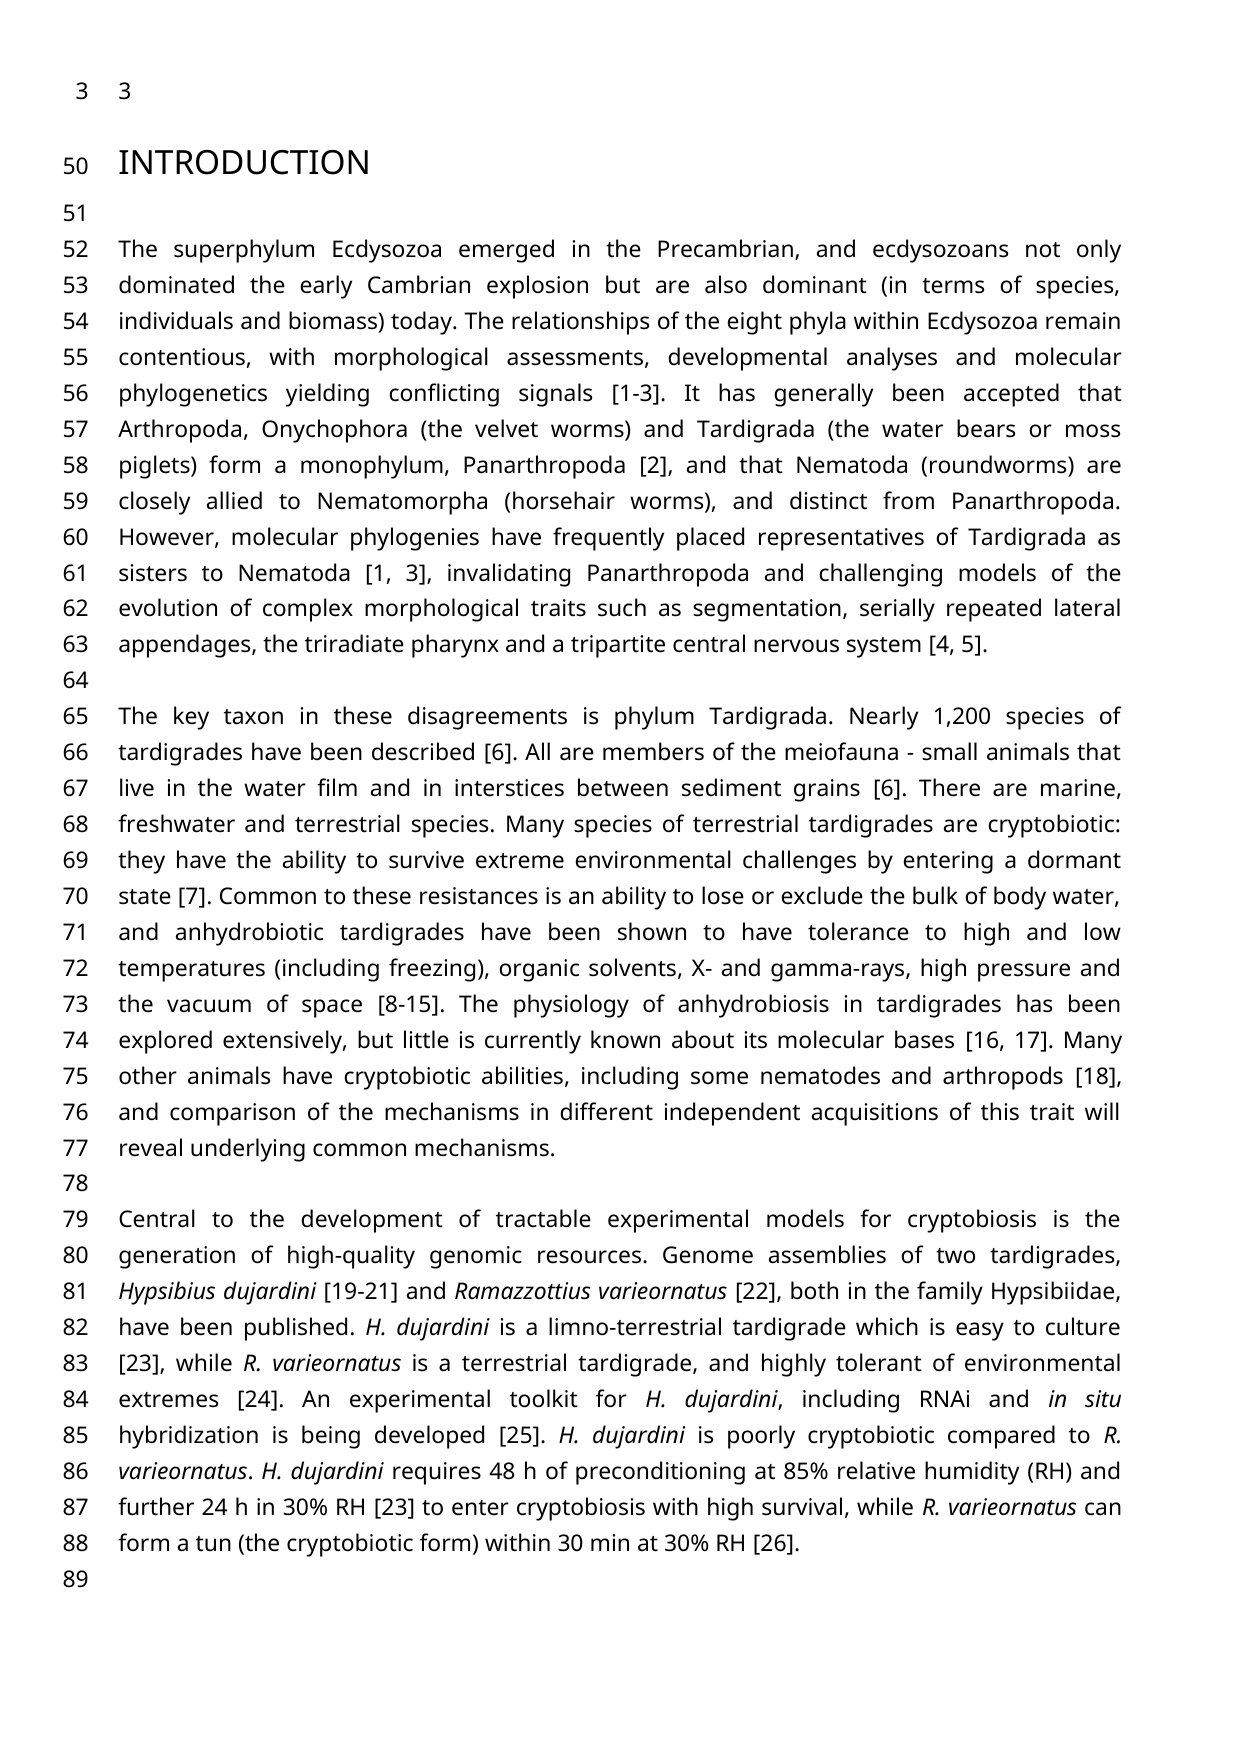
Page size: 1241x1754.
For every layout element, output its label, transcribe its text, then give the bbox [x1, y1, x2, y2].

text The superphylum Ecdysozoa emerged in the Precambrian, and ecdysozoans not only dominated the early Cambrian explosion but are also dominant (in terms of species, individuals and biomass) today. The relationships of the eight phyla within Ecdysozoa remain contentious, with morphological assessments, developmental analyses and molecular phylogenetics yielding conflicting signals [1-3]. It has generally been accepted that Arthropoda, Onychophora (the velvet worms) and Tardigrada (the water bears or moss piglets) form a monophylum, Panarthropoda [2], and that Nematoda (roundworms) are closely allied to Nematomorpha (horsehair worms), and distinct from Panarthropoda. However, molecular phylogenies have frequently placed representatives of Tardigrada as sisters to Nematoda [1, 3], invalidating Panarthropoda and challenging models of the evolution of complex morphological traits such as segmentation, serially repeated lateral appendages, the triradiate pharynx and a tripartite central nervous system [4, 5]. [118, 233, 1122, 659]
subtitle INTRODUCTION [118, 139, 1122, 184]
text Central to the development of tractable experimental models for cryptobiosis is the generation of high-quality genomic resources. Genome assemblies of two tardigrades, Hypsibius dujardini [19-21] and Ramazzottius varieornatus [22], both in the family Hypsibiidae, have been published. H. dujardini is a limno-terrestrial tardigrade which is easy to culture [23], while R. varieornatus is a terrestrial tardigrade, and highly tolerant of environmental extremes [24]. An experimental toolkit for H. dujardini, including RNAi and in situ hybridization is being developed [25]. H. dujardini is poorly cryptobiotic compared to R. varieornatus. H. dujardini requires 48 h of preconditioning at 85% relative humidity (RH) and further 24 h in 30% RH [23] to enter cryptobiosis with high survival, while R. varieornatus can form a tun (the cryptobiotic form) within 30 min at 30% RH [26]. [118, 1203, 1122, 1558]
text The key taxon in these disagreements is phylum Tardigrada. Nearly 1,200 species of tardigrades have been described [6]. All are members of the meiofauna - small animals that live in the water film and in interstices between sediment grains [6]. There are marine, freshwater and terrestrial species. Many species of terrestrial tardigrades are cryptobiotic: they have the ability to survive extreme environmental challenges by entering a dormant state [7]. Common to these resistances is an ability to lose or exclude the bulk of body water, and anhydrobiotic tardigrades have been shown to have tolerance to high and low temperatures (including freezing), organic solvents, X- and gamma-rays, high pressure and the vacuum of space [8-15]. The physiology of anhydrobiosis in tardigrades has been explored extensively, but little is currently known about its molecular bases [16, 17]. Many other animals have cryptobiotic abilities, including some nematodes and arthropods [18], and comparison of the mechanisms in different independent acquisitions of this trait will reveal underlying common mechanisms. [118, 700, 1122, 1163]
